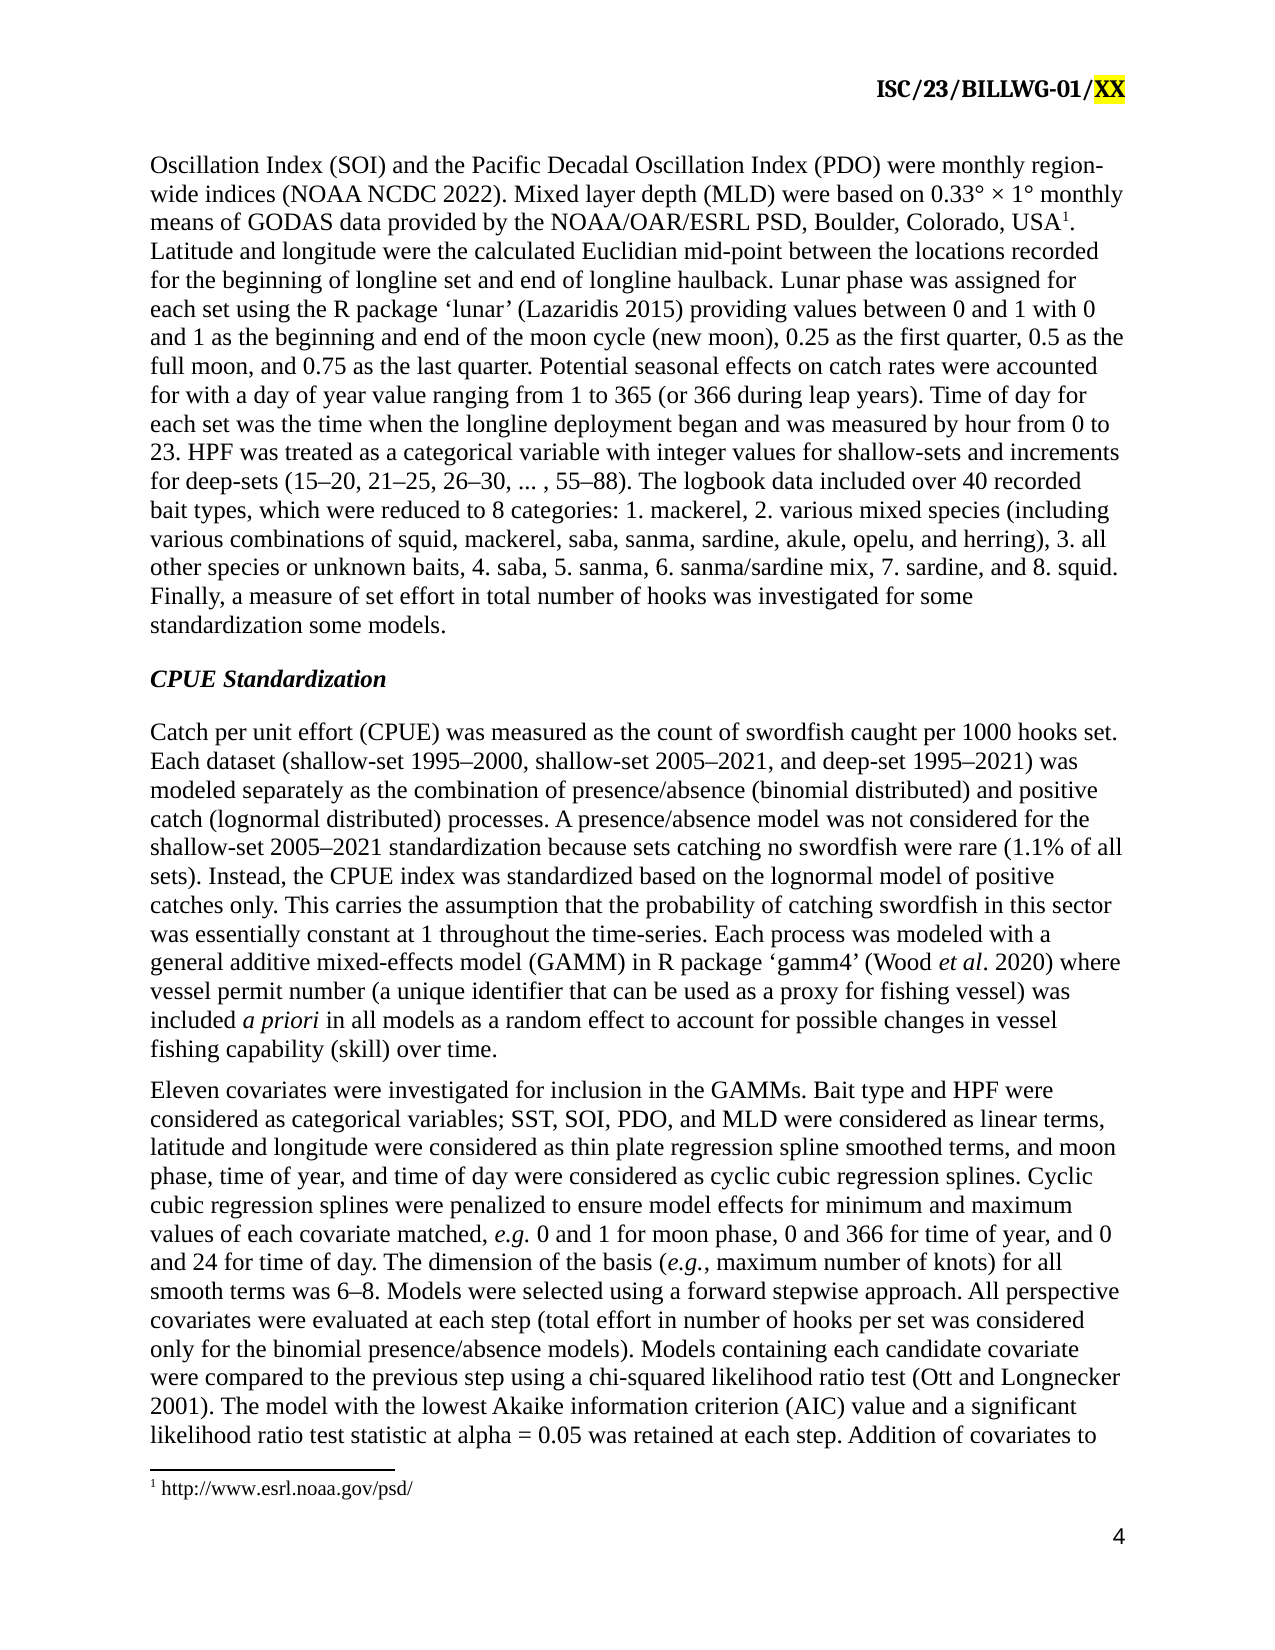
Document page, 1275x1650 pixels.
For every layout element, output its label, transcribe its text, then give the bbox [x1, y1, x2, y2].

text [150, 150, 1125, 639]
subtitle CPUE Standardization [150, 664, 1125, 692]
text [150, 1075, 1125, 1449]
text Catch per unit effort (CPUE) was measured as the count of swordfish caught per 1000 hooks set. Each dataset (shallow-set 1995–2000, shallow-set 2005–2021, and deep-set 1995–2021) was modeled separately as the combination of presence/absence (binomial distributed) and positive catch (lognormal distributed) processes. A presence/absence model was not considered for the shallow-set 2005–2021 standardization because sets catching no swordfish were rare (1.1% of all sets). Instead, the CPUE index was standardized based on the lognormal model of positive catches only. This carries the assumption that the probability of catching swordfish in this sector was essentially constant at 1 throughout the time-series. Each process was modeled with a general additive mixed-effects model (GAMM) in R package ‘gamm4’ (Wood et al. 2020) where vessel permit number (a unique identifier that can be used as a proxy for fishing vessel) was included a priori in all models as a random effect to account for possible changes in vessel fishing capability (skill) over time. [150, 717, 1125, 1062]
